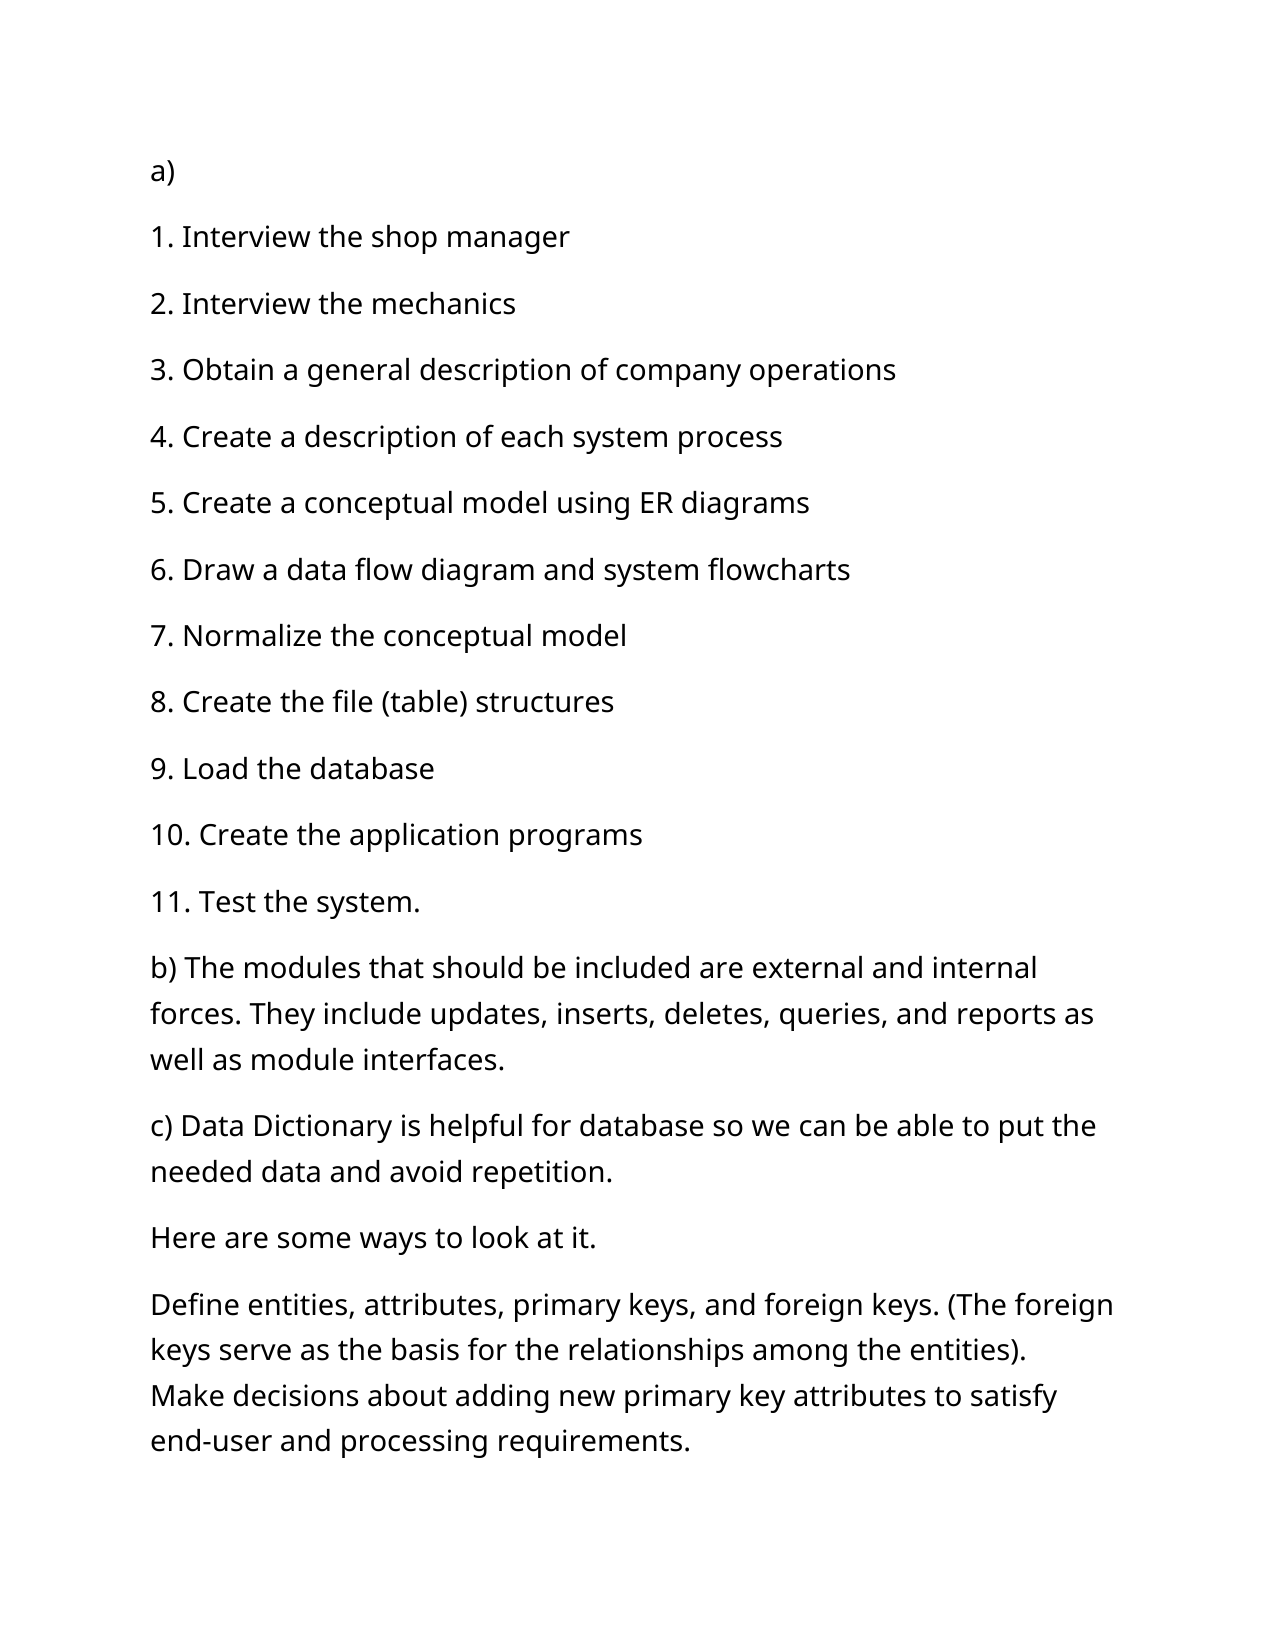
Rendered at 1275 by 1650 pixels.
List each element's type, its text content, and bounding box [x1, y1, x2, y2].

text 8. Create the file (table) structures [150, 682, 1125, 721]
text 5. Create a conceptual model using ER diagrams [150, 482, 1125, 522]
text c) Data Dictionary is helpful for database so we can be able to put the needed data and avoid repetition. [150, 1105, 1125, 1191]
text 7. Normalize the conceptual model [150, 615, 1125, 655]
text 10. Create the application programs [150, 814, 1125, 854]
text 3. Obtain a general description of company operations [150, 349, 1125, 389]
text 9. Load the database [150, 748, 1125, 788]
text 6. Draw a data flow diagram and system flowcharts [150, 549, 1125, 588]
text Here are some ways to look at it. [150, 1217, 1125, 1257]
text 1. Interview the shop manager [150, 216, 1125, 256]
text 2. Interview the mechanics [150, 283, 1125, 323]
text b) The modules that should be included are external and internal forces. They include updates, inserts, deletes, queries, and reports as well as module interfaces. [150, 947, 1125, 1078]
text 11. Test the system. [150, 881, 1125, 921]
text 4. Create a description of each system process [150, 416, 1125, 456]
text a) [150, 150, 1125, 190]
